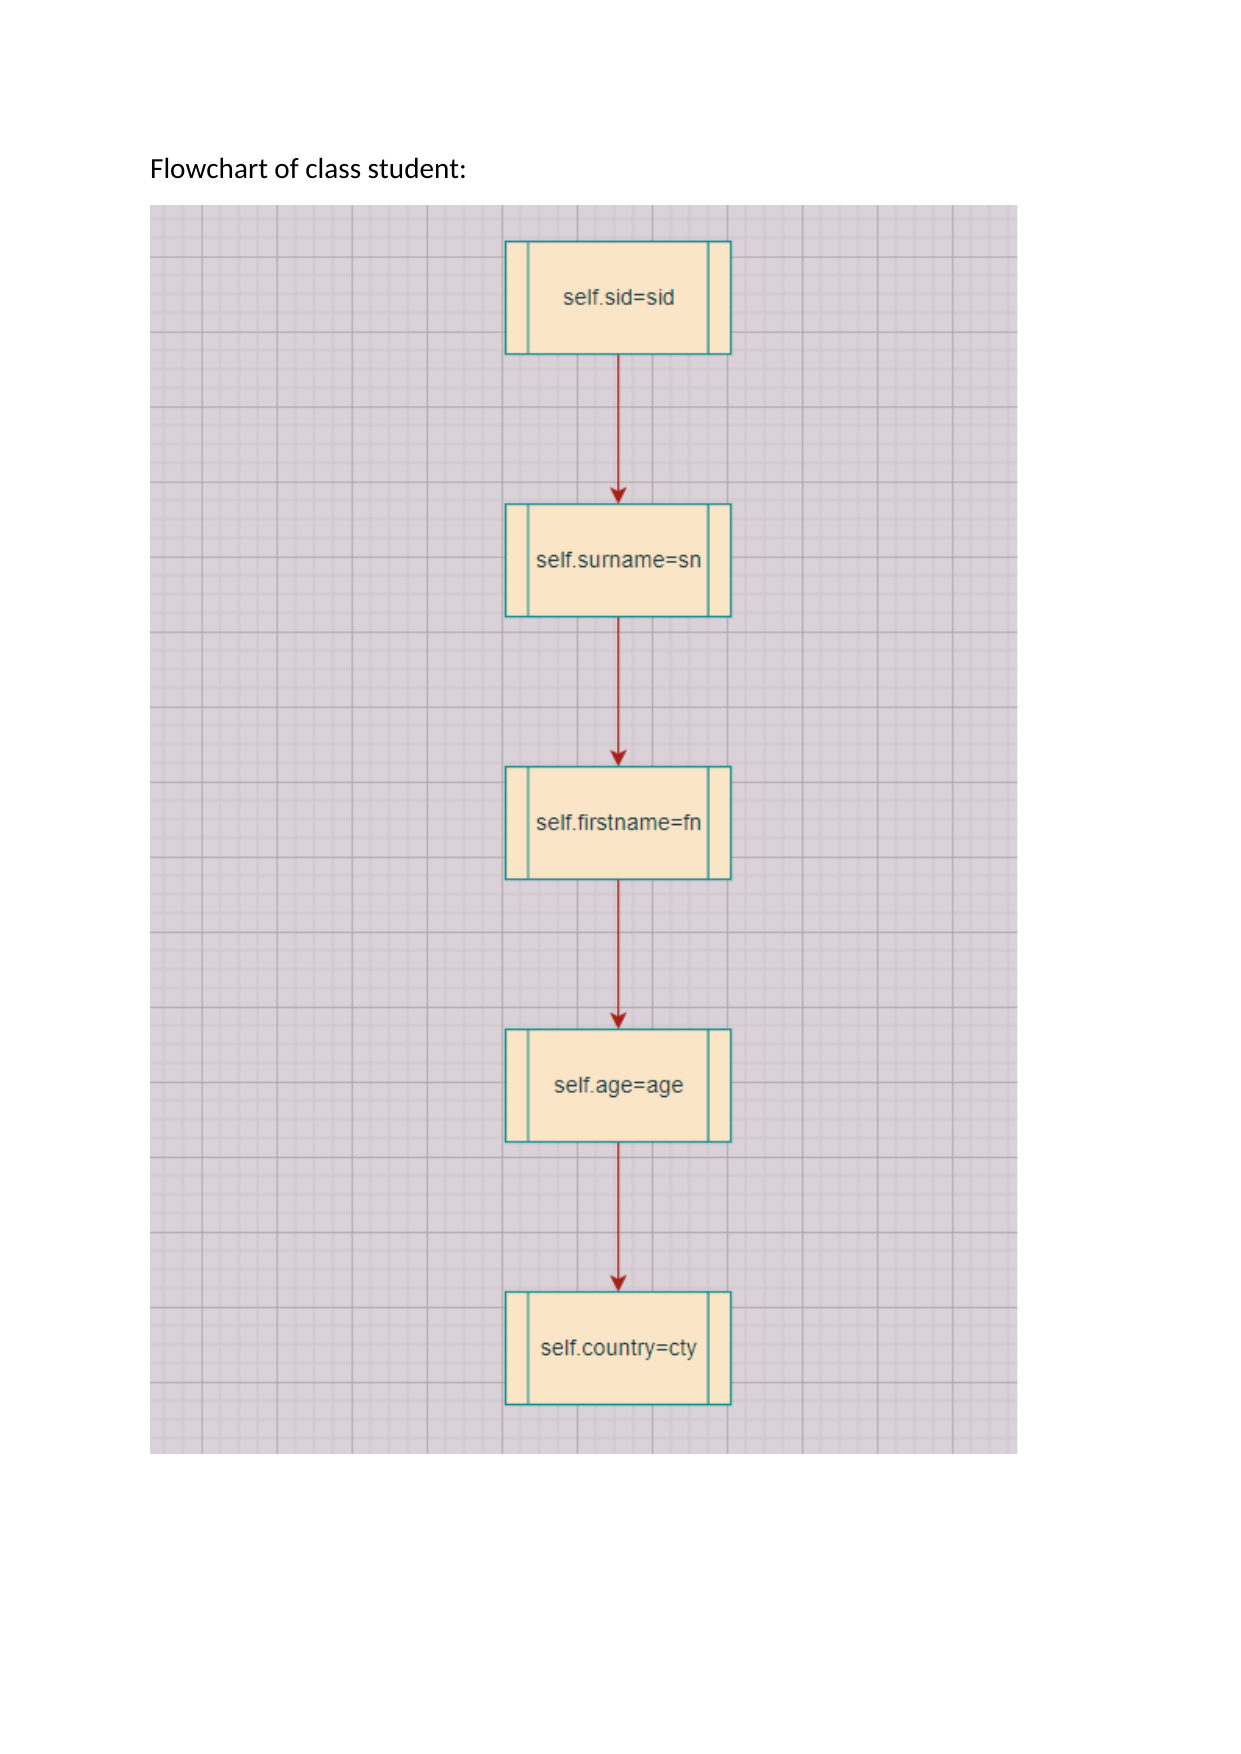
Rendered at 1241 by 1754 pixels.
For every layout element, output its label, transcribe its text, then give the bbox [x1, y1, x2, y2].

picture [150, 205, 1018, 1454]
text Flowchart of class student: [150, 150, 1090, 186]
